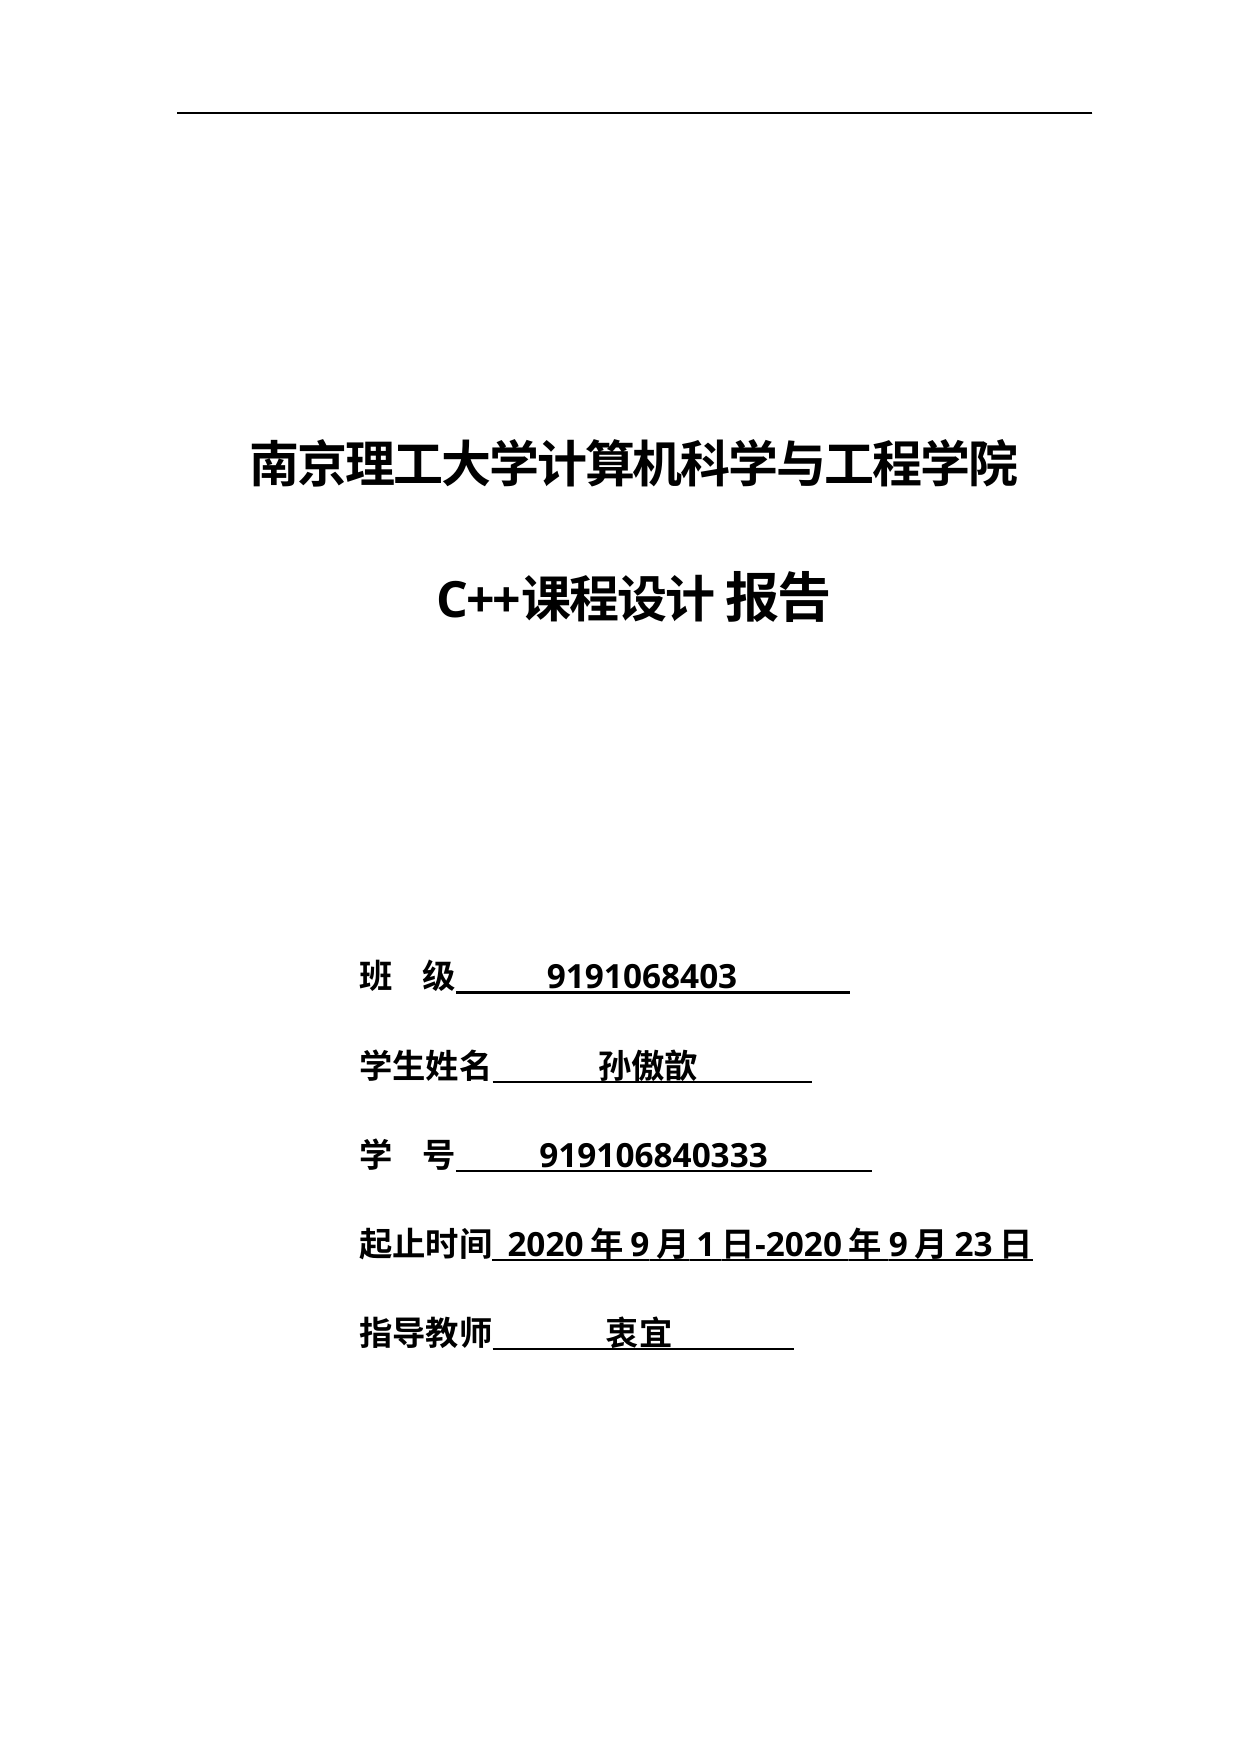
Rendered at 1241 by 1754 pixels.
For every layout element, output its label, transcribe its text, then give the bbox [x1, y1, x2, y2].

text 学生姓名 孙傲歆 [177, 1031, 1092, 1096]
text 起止时间 2020年9月1日-2020年9月23日 [177, 1209, 1092, 1274]
text 班 级 9191068403 [177, 942, 1092, 1007]
text 南京理工大学计算机科学与工程学院 [177, 412, 1092, 509]
text 学 号 919106840333 [177, 1120, 1092, 1185]
text C++课程设计 报告 [177, 545, 1092, 643]
text 指导教师 衷宜 [177, 1298, 1092, 1363]
